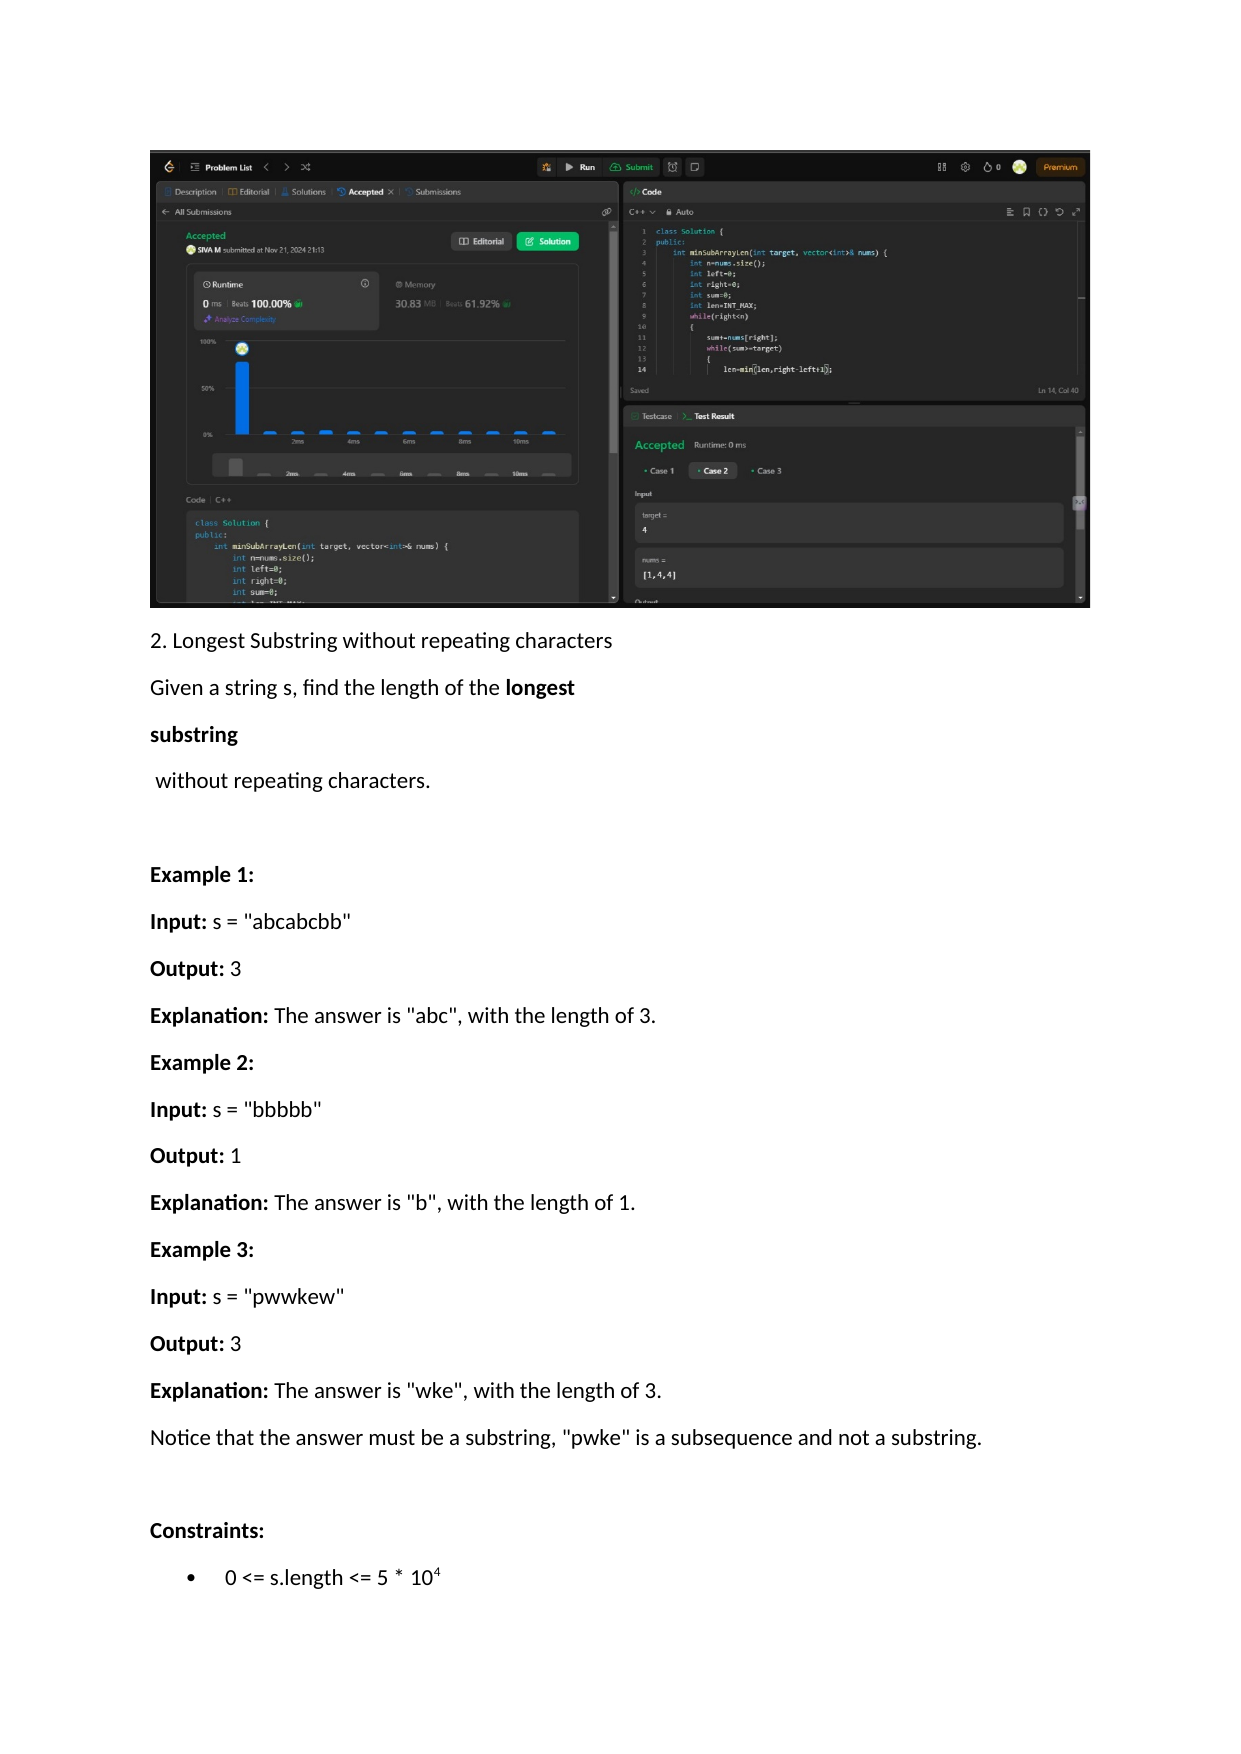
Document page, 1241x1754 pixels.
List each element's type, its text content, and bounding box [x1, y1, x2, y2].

text Input: s = "abcabcbb" [150, 907, 1090, 935]
text Input: s = "bbbbb" [150, 1095, 1090, 1123]
text Explanation: The answer is "wke", with the length of 3. [150, 1376, 1090, 1404]
picture [150, 150, 1091, 608]
text substring [150, 720, 1090, 748]
text Example 1: [150, 860, 1090, 888]
text Output: 3 [150, 1329, 1090, 1357]
text without repeating characters. [150, 767, 1090, 795]
text Input: s = "pwwkew" [150, 1282, 1090, 1310]
list 0 <= s.length <= 5 * 104 [187, 1563, 1090, 1592]
text Notice that the answer must be a substring, "pwke" is a subsequence and not a substring. [150, 1423, 1090, 1451]
text Example 2: [150, 1048, 1090, 1076]
text Given a string s, find the length of the longest [150, 673, 1090, 701]
text Output: 1 [150, 1142, 1090, 1170]
text Explanation: The answer is "abc", with the length of 3. [150, 1001, 1090, 1029]
text Constraints: [150, 1517, 1090, 1545]
text Output: 3 [150, 954, 1090, 982]
text Example 3: [150, 1235, 1090, 1263]
text 2. Longest Substring without repeating characters [150, 626, 1090, 654]
text Explanation: The answer is "b", with the length of 1. [150, 1188, 1090, 1217]
